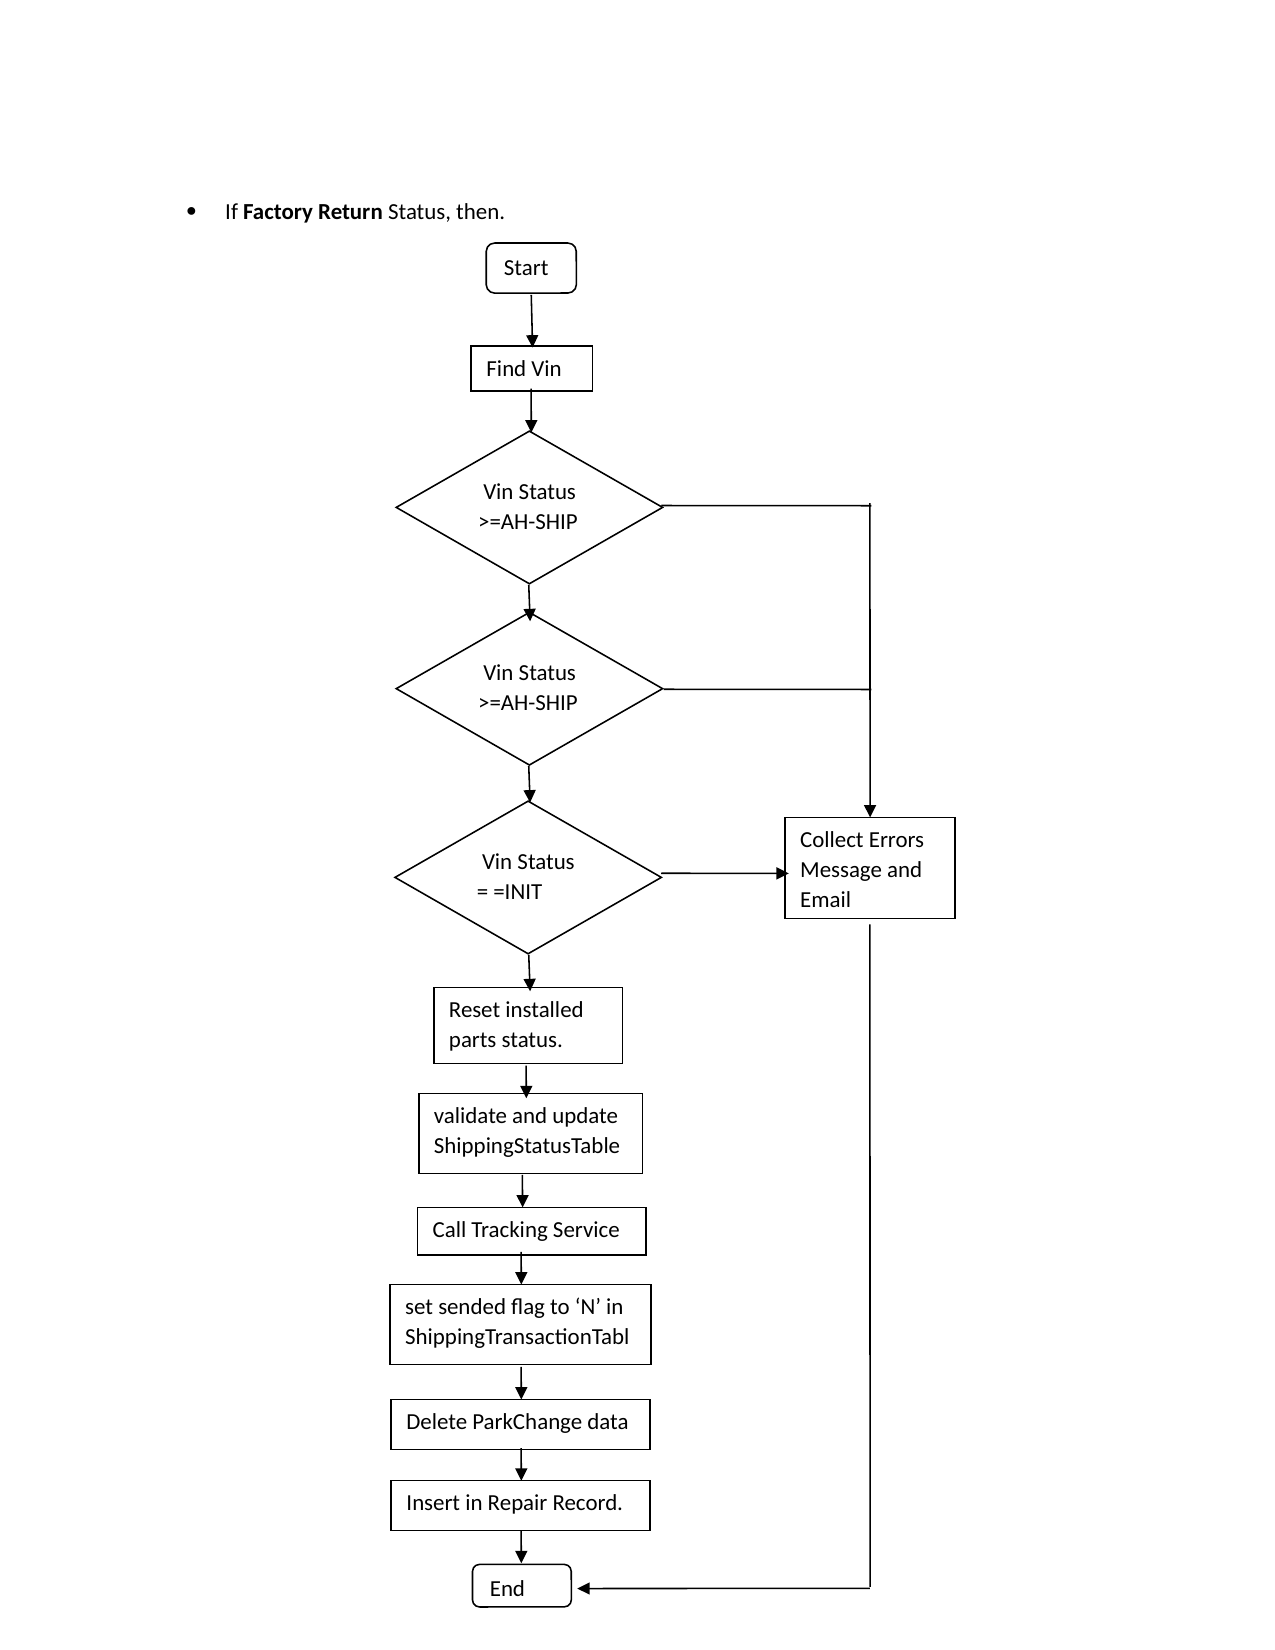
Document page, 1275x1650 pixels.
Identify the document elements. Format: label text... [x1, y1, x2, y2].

list If Factory Return Status, then. [187, 197, 1125, 225]
